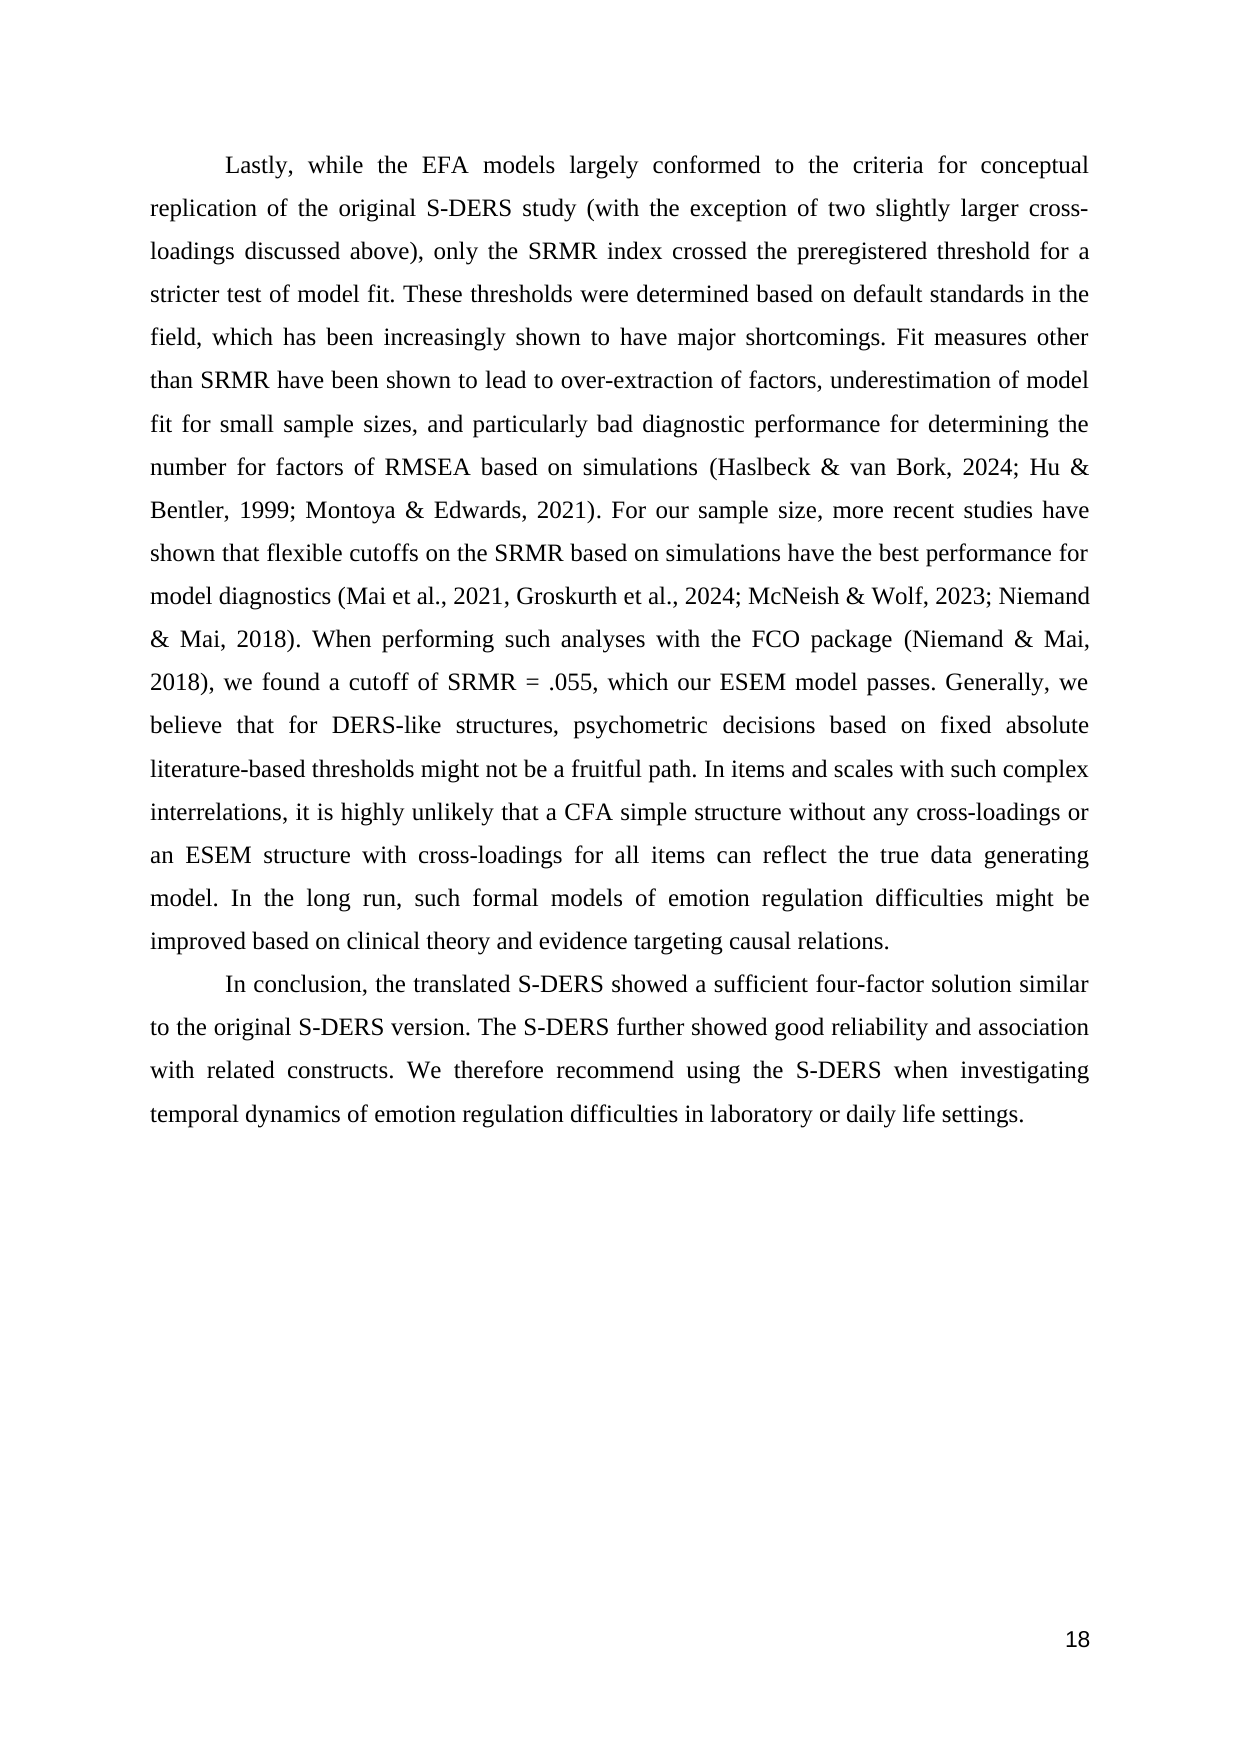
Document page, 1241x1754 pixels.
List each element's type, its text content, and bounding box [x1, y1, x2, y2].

text Lastly, while the EFA models largely conformed to the criteria for conceptual replication of the original S-DERS study (with the exception of two slightly larger cross-loadings discussed above), only the SRMR index crossed the preregistered threshold for a stricter test of model fit. These thresholds were determined based on default standards in the field, which has been increasingly shown to have major shortcomings. Fit measures other than SRMR have been shown to lead to over-extraction of factors, underestimation of model fit for small sample sizes, and particularly bad diagnostic performance for determining the number for factors of RMSEA based on simulations (Haslbeck & van Bork, 2024; Hu & Bentler, 1999; Montoya & Edwards, 2021). For our sample size, more recent studies have shown that flexible cutoffs on the SRMR based on simulations have the best performance for model diagnostics (Mai et al., 2021, Groskurth et al., 2024; McNeish & Wolf, 2023; Niemand & Mai, 2018). When performing such analyses with the FCO package (Niemand & Mai, 2018), we found a cutoff of SRMR = .055, which our ESEM model passes. Generally, we believe that for DERS-like structures, psychometric decisions based on fixed absolute literature-based thresholds might not be a fruitful path. In items and scales with such complex interrelations, it is highly unlikely that a CFA simple structure without any cross-loadings or an ESEM structure with cross-loadings for all items can reflect the true data generating model. In the long run, such formal models of emotion regulation difficulties might be improved based on clinical theory and evidence targeting causal relations. [150, 150, 1090, 955]
text In conclusion, the translated S-DERS showed a sufficient four-factor solution similar to the original S-DERS version. The S-DERS further showed good reliability and association with related constructs. We therefore recommend using the S-DERS when investigating temporal dynamics of emotion regulation difficulties in laboratory or daily life settings. [150, 969, 1090, 1127]
